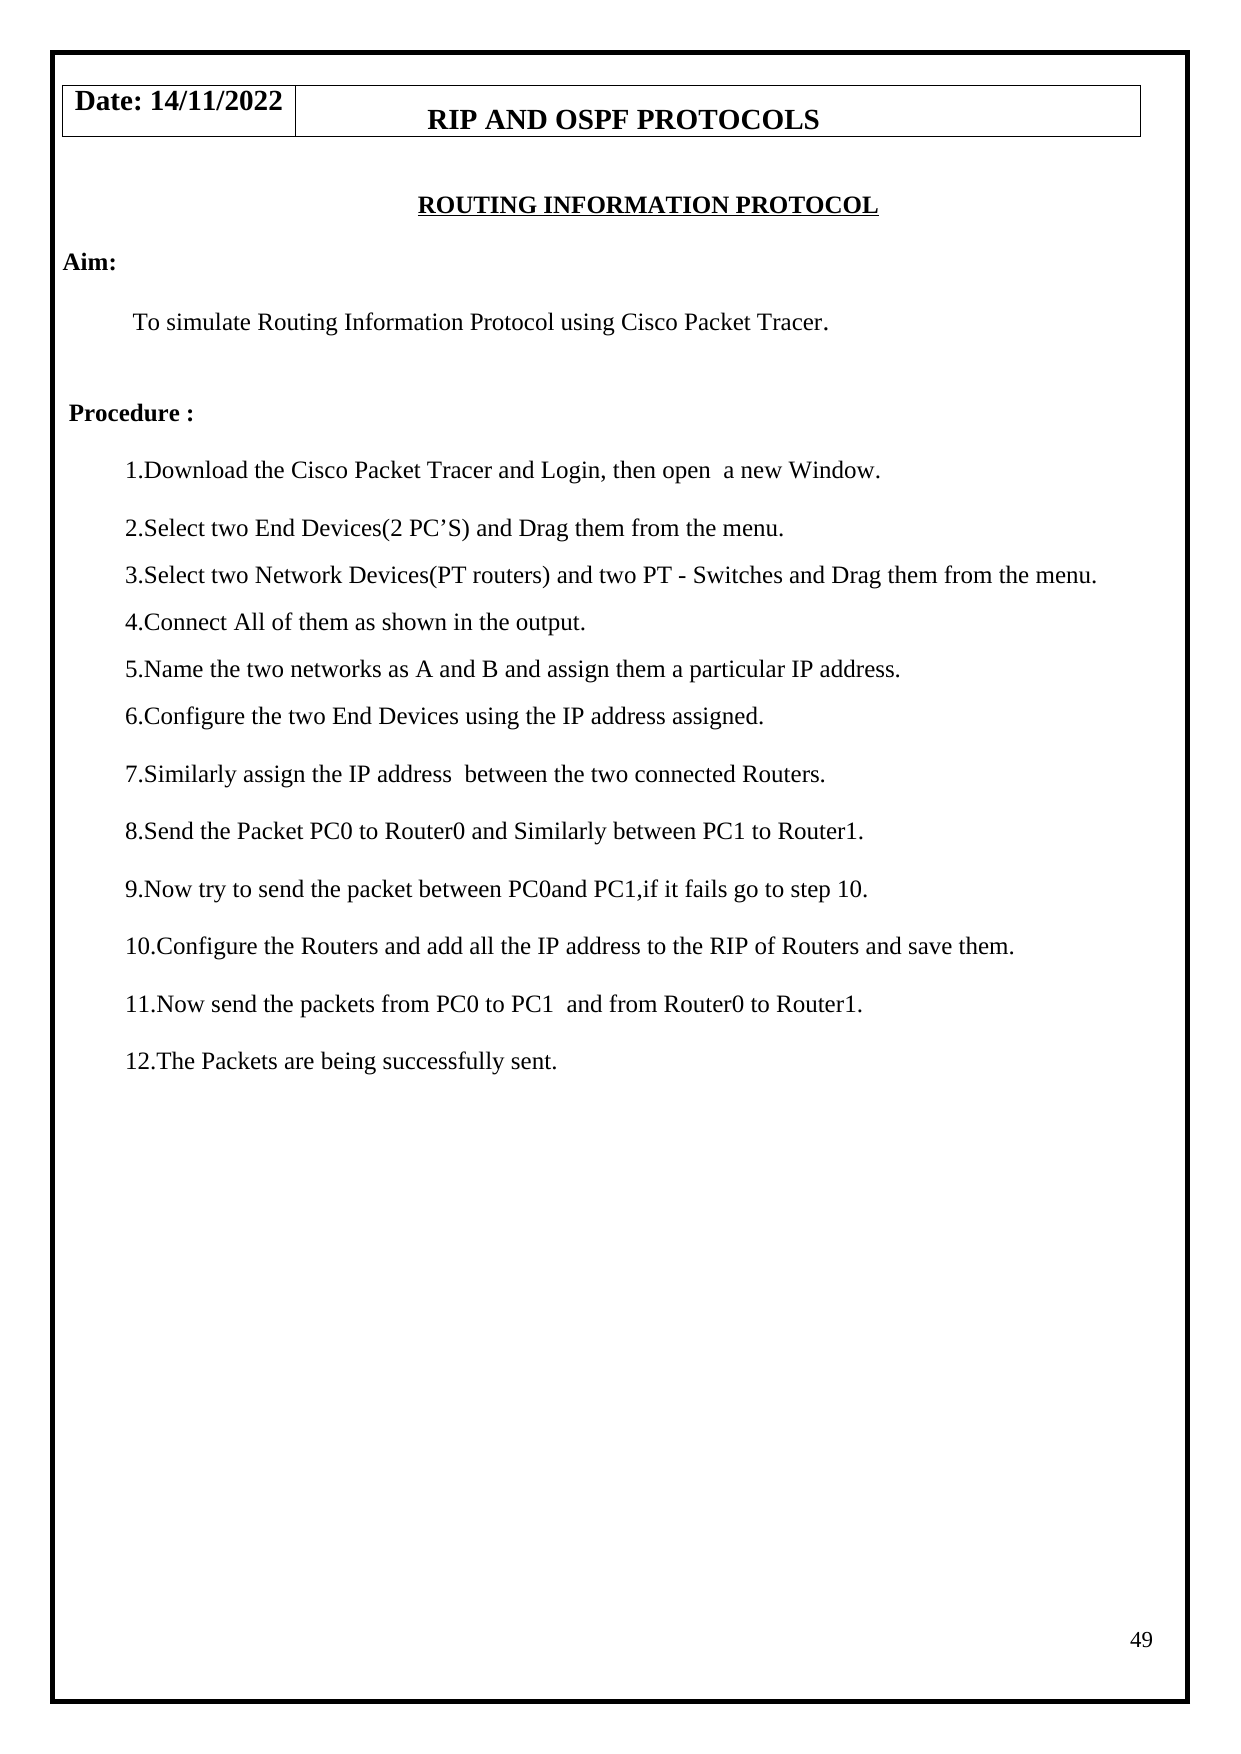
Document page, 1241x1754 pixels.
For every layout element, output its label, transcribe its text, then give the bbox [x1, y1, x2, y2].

text ROUTING INFORMATION PROTOCOL [55, 190, 1165, 218]
text To simulate Routing Information Protocol using Cisco Packet Tracer. [55, 305, 1165, 336]
text 8.Send the Packet PC0 to Router0 and Similarly between PC1 to Router1. [125, 816, 1165, 845]
text 5.Name the two networks as A and B and assign them a particular IP address. [125, 654, 1165, 683]
table_cell Date: 14/11/2022 [63, 86, 295, 136]
text 12.The Packets are being successfully sent. [125, 1046, 1165, 1075]
text 1.Download the Cisco Packet Tracer and Login, then open a new Window. [125, 456, 1165, 484]
text 2.Select two End Devices(2 PC’S) and Drag them from the menu. [125, 513, 1165, 542]
text 6.Configure the two End Devices using the IP address assigned. [125, 701, 1165, 730]
text 9.Now try to send the packet between PC0and PC1,if it fails go to step 10. [125, 874, 1165, 903]
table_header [296, 86, 1140, 136]
text 4.Connect All of them as shown in the output. [125, 607, 1165, 636]
text 10.Configure the Routers and add all the IP address to the RIP of Routers and save them. [125, 931, 1165, 960]
text Aim: [55, 247, 1165, 276]
text 7.Similarly assign the IP address between the two connected Routers. [125, 759, 1165, 788]
text 3.Select two Network Devices(PT routers) and two PT - Switches and Drag them from the menu. [125, 560, 1165, 589]
text Procedure : [55, 398, 1165, 427]
text 11.Now send the packets from PC0 to PC1 and from Router0 to Router1. [125, 989, 1165, 1018]
